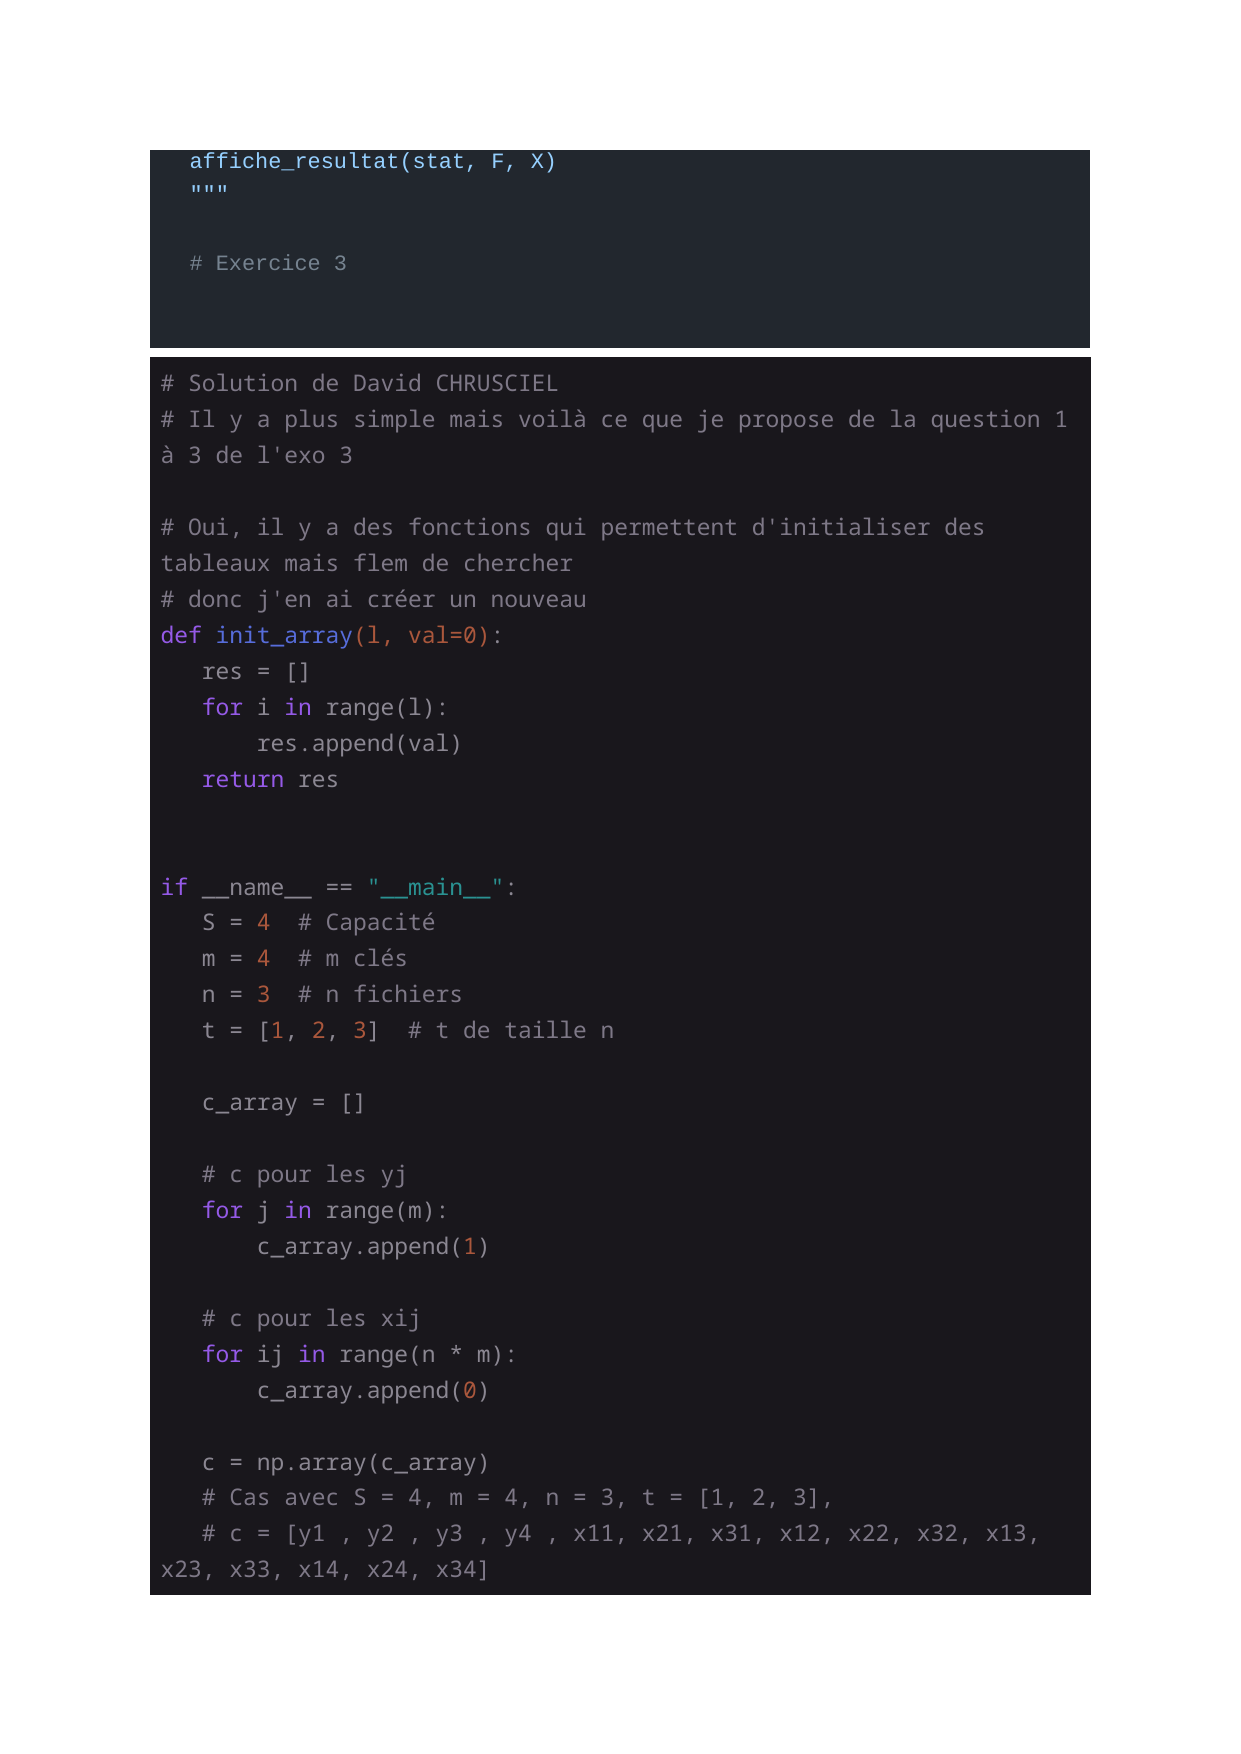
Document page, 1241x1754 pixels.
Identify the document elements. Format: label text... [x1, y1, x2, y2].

text affiche_resultat(stat, F, X) [150, 150, 1090, 175]
text # Exercice 3 [150, 252, 1090, 277]
text """ [150, 183, 1090, 208]
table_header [150, 357, 1091, 1595]
